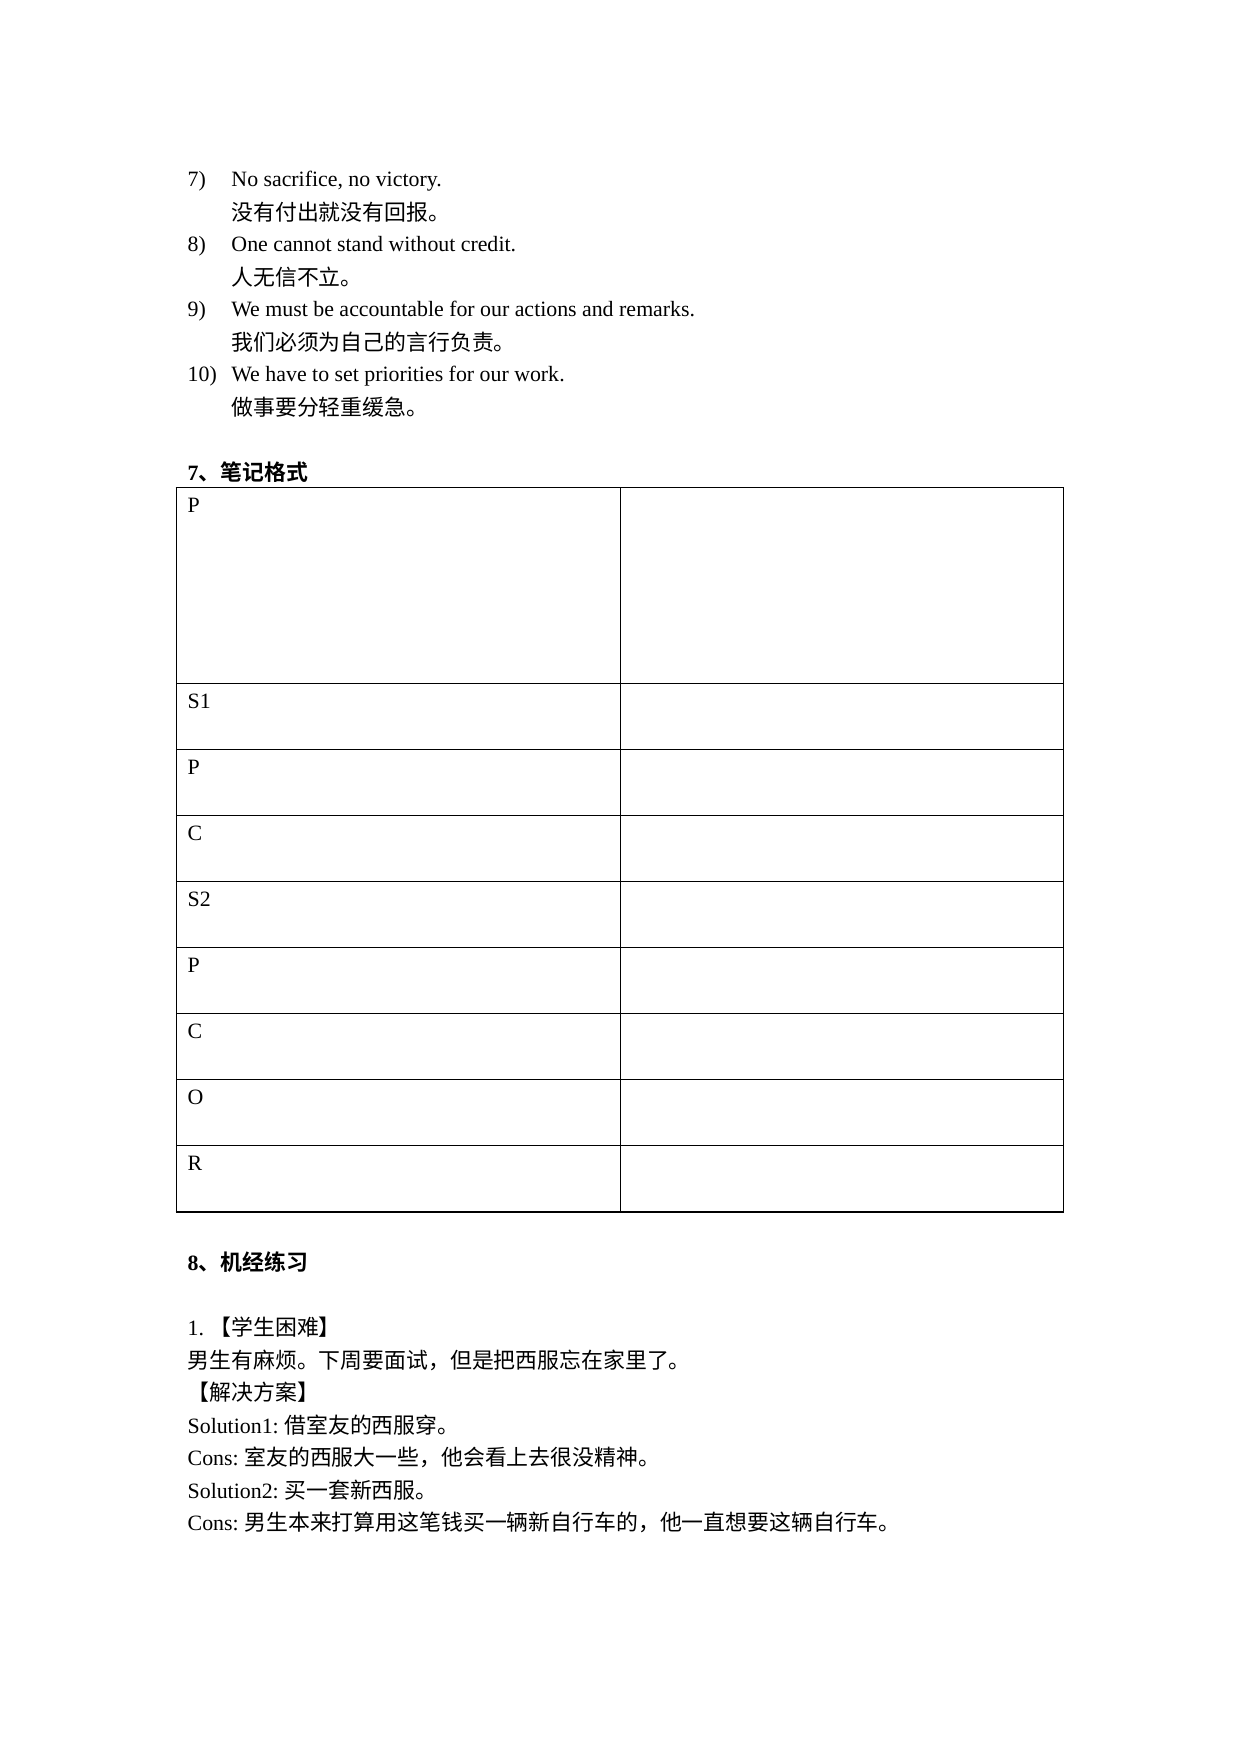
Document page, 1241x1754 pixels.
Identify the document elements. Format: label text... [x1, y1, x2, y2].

table_cell [621, 1014, 1063, 1079]
table_cell [621, 684, 1063, 749]
list We must be accountable for our actions and remarks. 我们必须为自己的言行负责。 [187, 292, 1053, 357]
table_cell [621, 882, 1063, 947]
text 【解决方案】 [187, 1375, 1053, 1407]
table_cell O [177, 1080, 620, 1145]
table_cell P [177, 948, 620, 1013]
table_cell C [177, 816, 620, 881]
text Cons: 男生本来打算用这笔钱买一辆新自行车的，他一直想要这辆自行车。 [187, 1505, 1053, 1537]
text Solution2: 买一套新西服。 [187, 1472, 1053, 1505]
table_cell [621, 750, 1063, 815]
text 男生有麻烦。下周要面试，但是把西服忘在家里了。 [187, 1342, 1053, 1375]
text Solution1: 借室友的西服穿。 [187, 1407, 1053, 1440]
table_cell [621, 816, 1063, 881]
list No sacrifice, no victory. 没有付出就没有回报。 [187, 162, 1053, 227]
table_cell S1 [177, 684, 620, 749]
text 8、机经练习 [187, 1245, 1053, 1277]
table_cell [621, 948, 1063, 1013]
table_cell P [177, 750, 620, 815]
table_cell C [177, 1014, 620, 1079]
table_header P [177, 488, 620, 683]
text 7、笔记格式 [187, 454, 1053, 487]
list We have to set priorities for our work. 做事要分轻重缓急。 [187, 357, 1053, 422]
table_cell R [177, 1146, 620, 1211]
text 1. 【学生困难】 [187, 1310, 1053, 1342]
list One cannot stand without credit. 人无信不立。 [187, 227, 1053, 292]
table_cell [621, 1080, 1063, 1145]
table_cell [621, 1146, 1063, 1211]
table_header [621, 488, 1063, 683]
table_cell S2 [177, 882, 620, 947]
text Cons: 室友的西服大一些，他会看上去很没精神。 [187, 1440, 1053, 1472]
